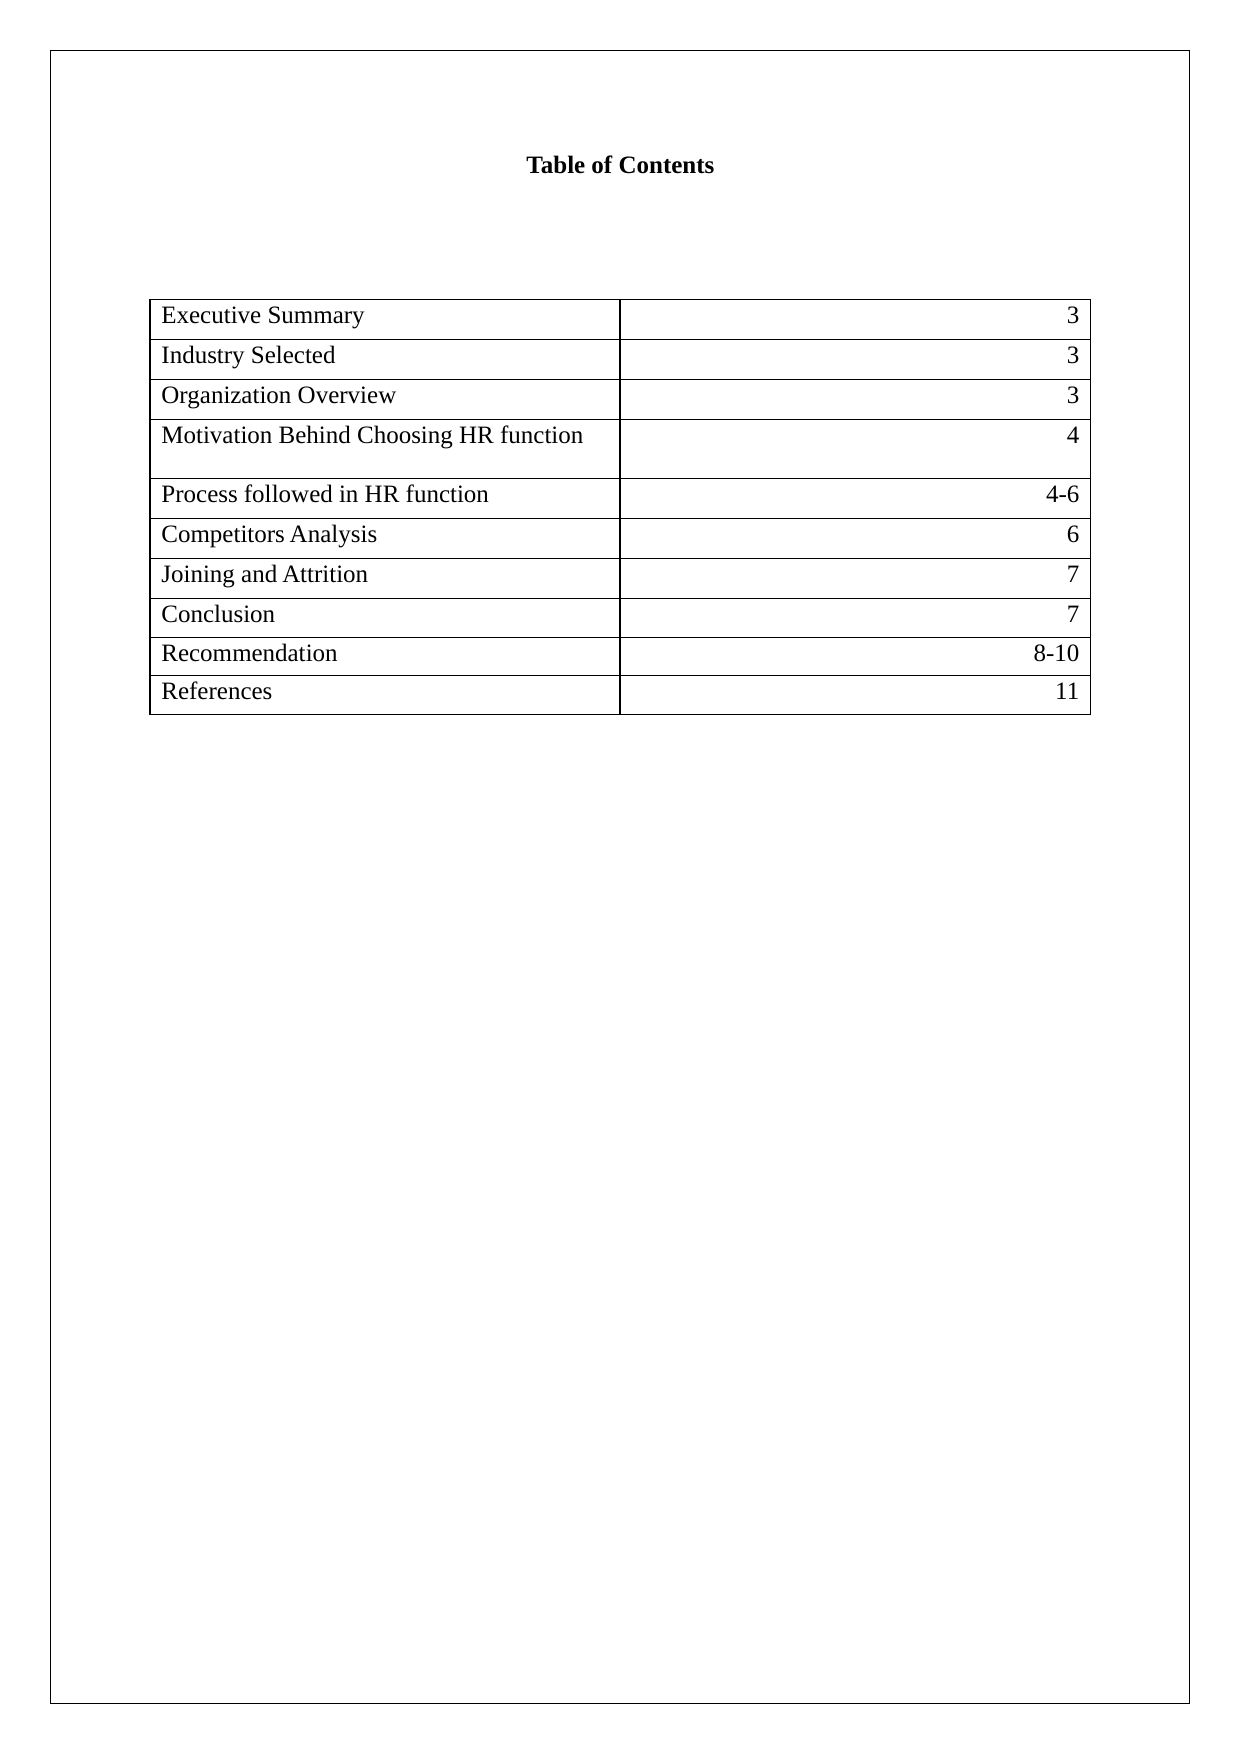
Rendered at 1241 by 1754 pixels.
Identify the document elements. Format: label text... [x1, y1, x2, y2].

table_cell Competitors Analysis [151, 519, 619, 558]
table_cell Industry Selected [151, 340, 619, 379]
table_cell Process followed in HR function [151, 479, 619, 518]
table_header Executive Summary [151, 300, 619, 339]
table_cell Conclusion [151, 599, 619, 637]
text Table of Contents [150, 150, 1090, 179]
table_cell 8-10 [621, 638, 1090, 675]
table_cell References [151, 676, 619, 713]
table_cell Recommendation [151, 638, 619, 675]
table_cell 3 [621, 340, 1090, 379]
table_cell 4-6 [621, 479, 1090, 518]
table_cell 7 [621, 599, 1090, 637]
table_cell 4 [621, 420, 1090, 478]
table_header 3 [621, 300, 1090, 339]
table_cell 3 [621, 380, 1090, 419]
table_cell Joining and Attrition [151, 559, 619, 598]
table_cell 7 [621, 559, 1090, 598]
table_cell Organization Overview [151, 380, 619, 419]
table_cell 6 [621, 519, 1090, 558]
table_cell Motivation Behind Choosing HR function [151, 420, 619, 478]
table_cell 11 [621, 676, 1090, 713]
